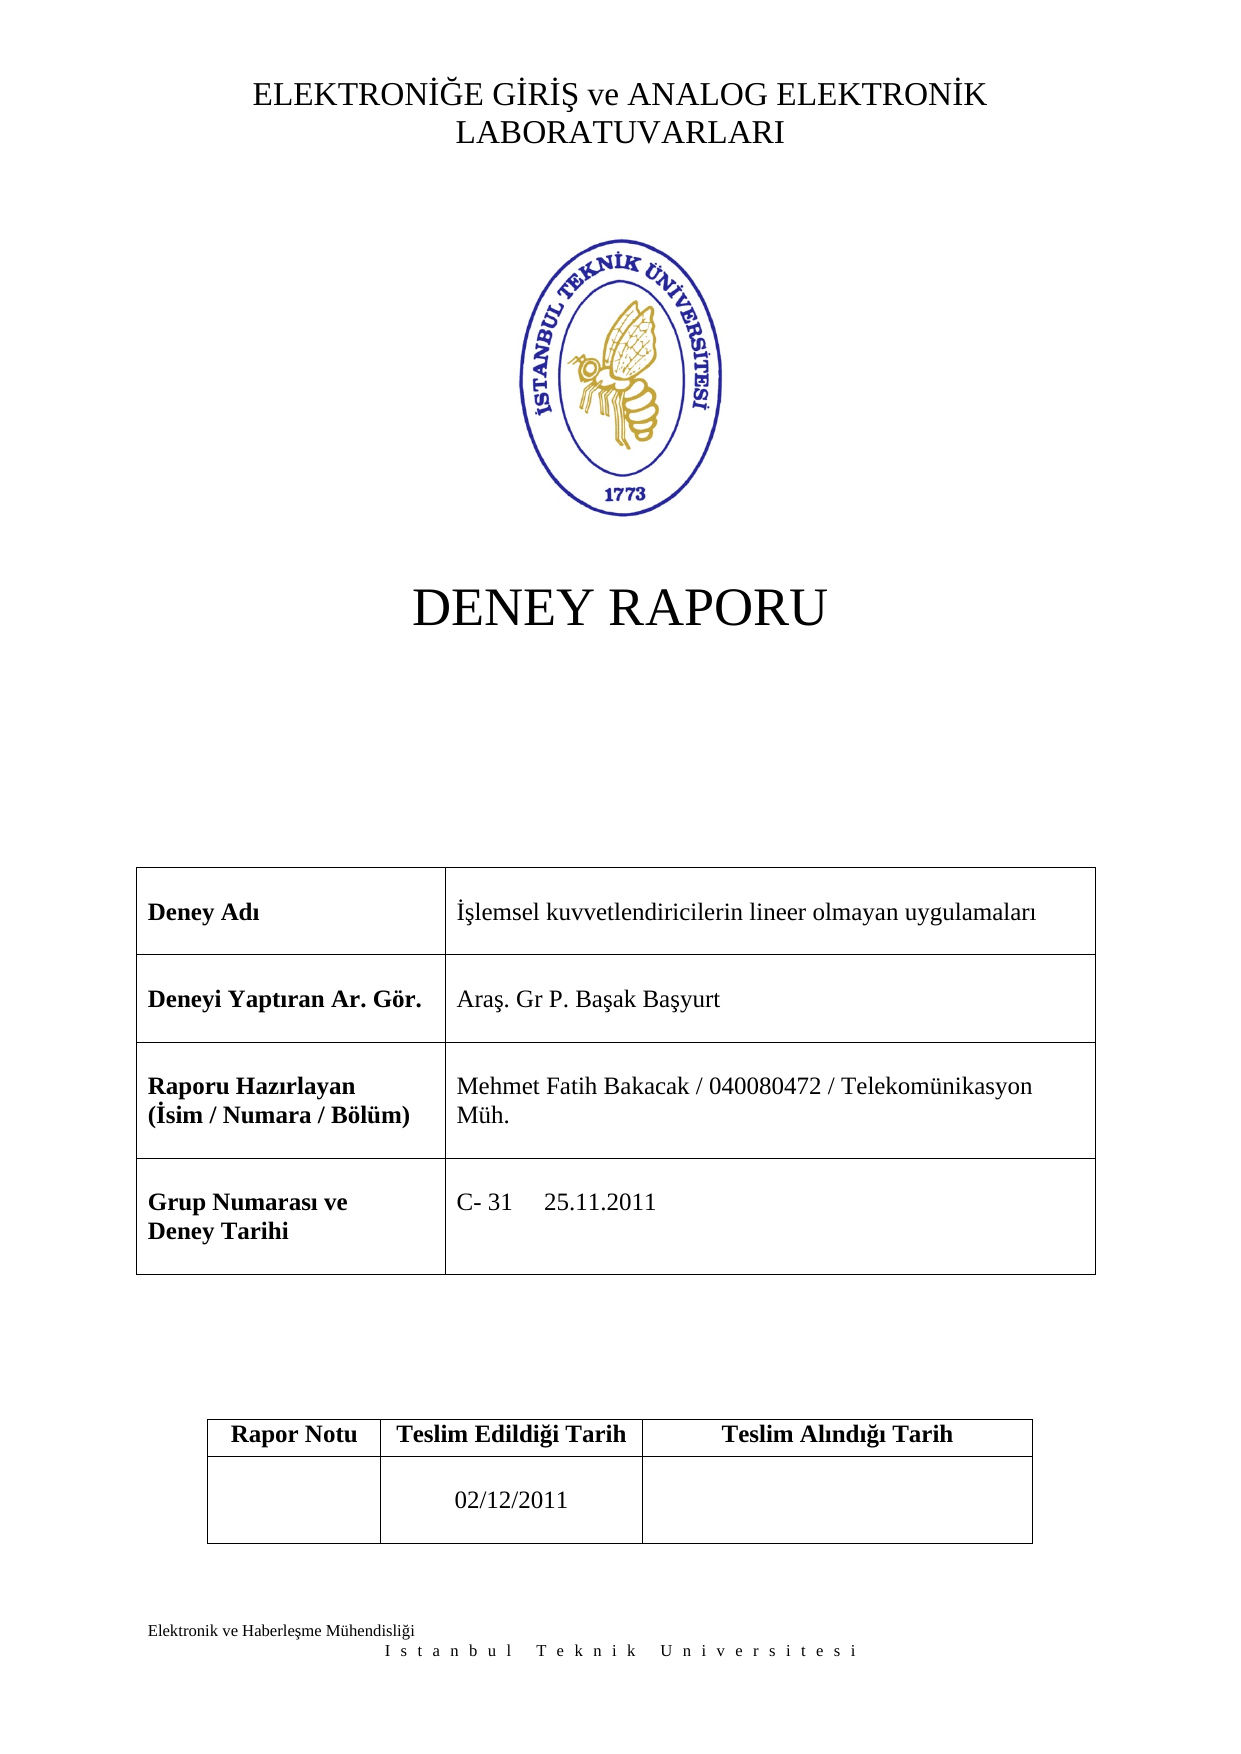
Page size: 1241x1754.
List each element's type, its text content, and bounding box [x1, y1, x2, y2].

table_header İşlemsel kuvvetlendiricilerin lineer olmayan uygulamaları [446, 868, 1095, 954]
text DENEY RAPORU [148, 575, 1092, 637]
table_cell Raporu Hazırlayan (İsim / Numara / Bölüm) [137, 1043, 445, 1158]
table_header Deney Adı [137, 868, 445, 954]
table_header Teslim Alındığı Tarih [643, 1420, 1032, 1456]
picture [516, 236, 724, 518]
table_cell C- 31 25.11.2011 [446, 1159, 1095, 1274]
table_cell 02/12/2011 [381, 1457, 642, 1543]
table_cell Araş. Gr P. Başak Başyurt [446, 955, 1095, 1042]
table_cell [643, 1457, 1032, 1543]
table_cell Deneyi Yaptıran Ar. Gör. [137, 955, 445, 1042]
table_cell [208, 1457, 380, 1543]
table_cell Grup Numarası ve Deney Tarihi [137, 1159, 445, 1274]
table_cell Mehmet Fatih Bakacak / 040080472 / Telekomünikasyon Müh. [446, 1043, 1095, 1158]
table_header Rapor Notu [208, 1420, 380, 1456]
table_header Teslim Edildiği Tarih [381, 1420, 642, 1456]
